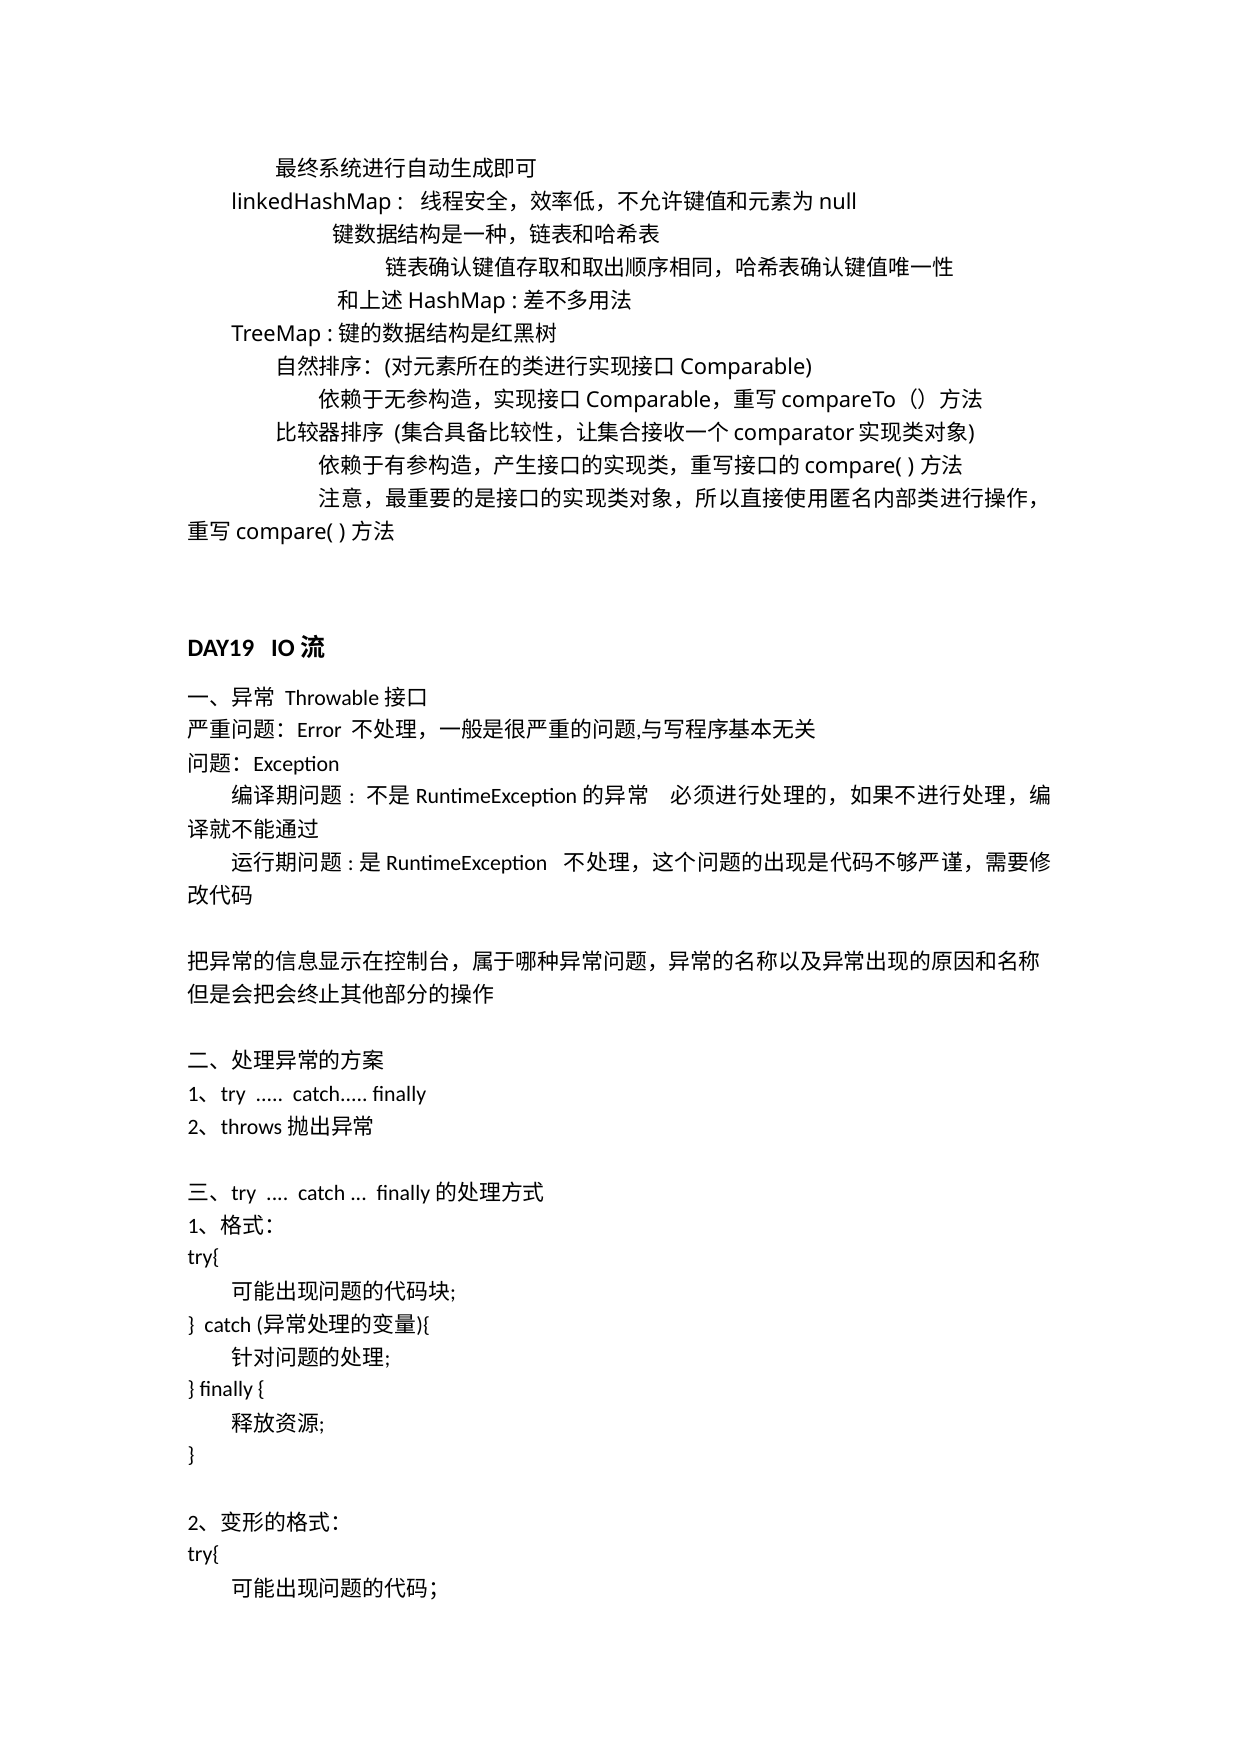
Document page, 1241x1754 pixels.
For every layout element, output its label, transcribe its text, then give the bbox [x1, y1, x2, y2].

text 问题：Exception [187, 745, 1053, 778]
text 和上述HashMap : 差不多用法 [187, 283, 1053, 316]
text } [187, 1438, 1053, 1471]
text 三、try .... catch ... finally 的处理方式 [187, 1174, 1053, 1207]
text 2、变形的格式： [187, 1504, 1053, 1537]
text try{ [187, 1240, 1053, 1273]
text 比较器排序 (集合具备比较性，让集合接收一个comparator实现类对象) [187, 415, 1053, 448]
text 运行期问题 : 是RuntimeException 不处理，这个问题的出现是代码不够严谨，需要修改代码 [187, 844, 1053, 910]
text 1、格式： [187, 1207, 1053, 1240]
text } finally { [187, 1372, 1053, 1405]
text DAY19 IO流 [187, 613, 1053, 679]
text 最终系统进行自动生成即可 [187, 151, 1053, 183]
text 针对问题的处理; [187, 1339, 1053, 1372]
text 2、throws 抛出异常 [187, 1108, 1053, 1141]
text 释放资源; [187, 1405, 1053, 1438]
text 一、异常 Throwable 接口 [187, 679, 1053, 712]
text 可能出现问题的代码块; [187, 1273, 1053, 1306]
text 1、try ..... catch..... finally [187, 1075, 1053, 1108]
text linkedHashMap : 线程安全，效率低，不允许键值和元素为null [187, 183, 1053, 217]
text 依赖于有参构造，产生接口的实现类，重写接口的compare( ) 方法 [187, 448, 1053, 481]
text 依赖于无参构造，实现接口Comparable，重写compareTo（）方法 [187, 382, 1053, 415]
text try{ [187, 1537, 1053, 1570]
text 链表确认键值存取和取出顺序相同，哈希表确认键值唯一性 [187, 249, 1053, 283]
text 可能出现问题的代码； [187, 1570, 1053, 1603]
text 键数据结构是一种，链表和哈希表 [187, 217, 1053, 249]
text 编译期问题 : 不是RuntimeException的异常 必须进行处理的，如果不进行处理，编译就不能通过 [187, 778, 1053, 844]
text TreeMap : 键的数据结构是红黑树 [187, 316, 1053, 349]
text 二、处理异常的方案 [187, 1042, 1053, 1075]
text 注意，最重要的是接口的实现类对象，所以直接使用匿名内部类进行操作，重写compare( ) 方法 [187, 481, 1053, 547]
text 自然排序：(对元素所在的类进行实现接口Comparable) [187, 349, 1053, 382]
text 把异常的信息显示在控制台，属于哪种异常问题，异常的名称以及异常出现的原因和名称 [187, 943, 1053, 976]
text 严重问题：Error 不处理，一般是很严重的问题,与写程序基本无关 [187, 712, 1053, 745]
text } catch (异常处理的变量){ [187, 1306, 1053, 1339]
text 但是会把会终止其他部分的操作 [187, 976, 1053, 1009]
